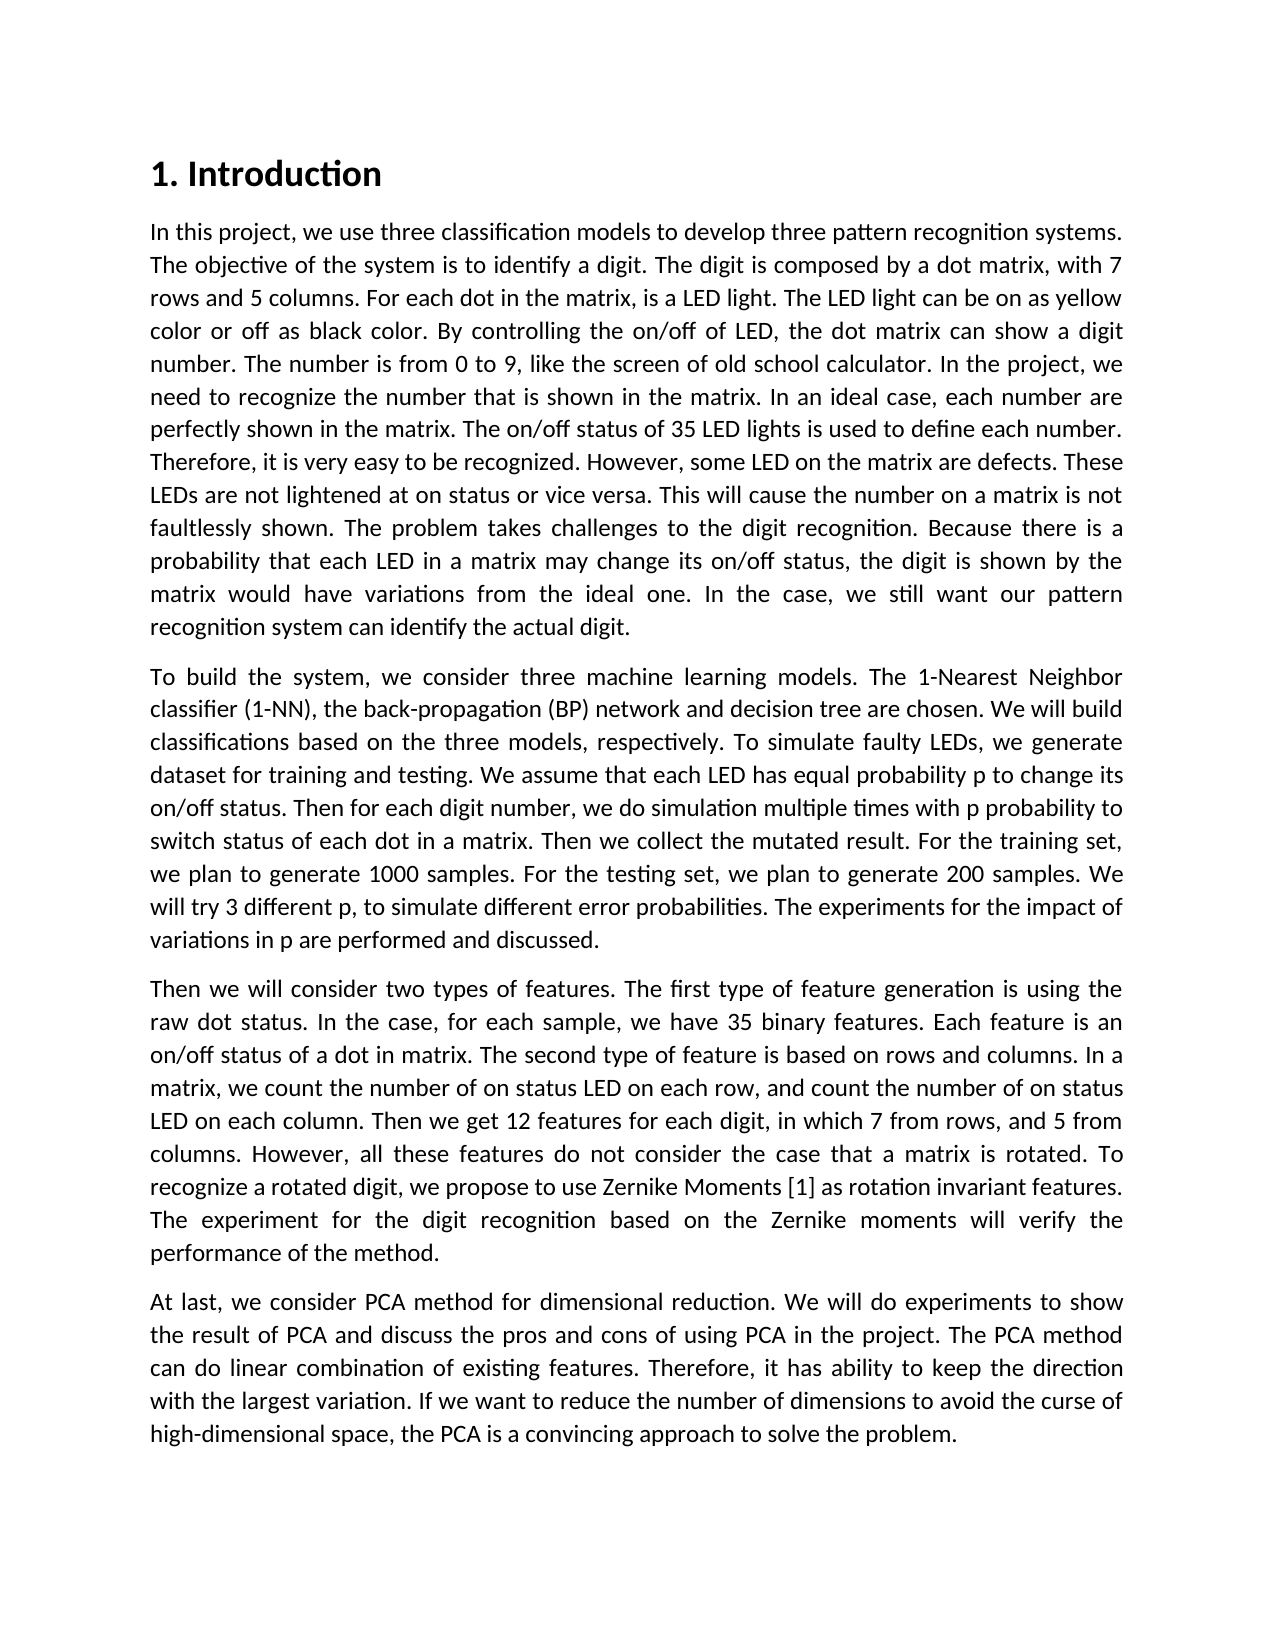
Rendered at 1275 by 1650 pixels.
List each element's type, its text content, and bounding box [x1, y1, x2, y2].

text 1. Introduction [150, 150, 1125, 196]
text In this project, we use three classification models to develop three pattern recognition systems. The objective of the system is to identify a digit. The digit is composed by a dot matrix, with 7 rows and 5 columns. For each dot in the matrix, is a LED light. The LED light can be on as yellow color or off as black color. By controlling the on/off of LED, the dot matrix can show a digit number. The number is from 0 to 9, like the screen of old school calculator. In the project, we need to recognize the number that is shown in the matrix. In an ideal case, each number are perfectly shown in the matrix. The on/off status of 35 LED lights is used to define each number. Therefore, it is very easy to be recognized. However, some LED on the matrix are defects. These LEDs are not lightened at on status or vice versa. This will cause the number on a matrix is not faultlessly shown. The problem takes challenges to the digit recognition. Because there is a probability that each LED in a matrix may change its on/off status, the digit is shown by the matrix would have variations from the ideal one. In the case, we still want our pattern recognition system can identify the actual digit. [150, 216, 1125, 642]
text Then we will consider two types of features. The first type of feature generation is using the raw dot status. In the case, for each sample, we have 35 binary features. Each feature is an on/off status of a dot in matrix. The second type of feature is based on rows and columns. In a matrix, we count the number of on status LED on each row, and count the number of on status LED on each column. Then we get 12 features for each digit, in which 7 from rows, and 5 from columns. However, all these features do not consider the case that a matrix is rotated. To recognize a rotated digit, we propose to use Zernike Moments [1] as rotation invariant features. The experiment for the digit recognition based on the Zernike moments will verify the performance of the method. [150, 974, 1125, 1267]
text To build the system, we consider three machine learning models. The 1-Nearest Neighbor classifier (1-NN), the back-propagation (BP) network and decision tree are chosen. We will build classifications based on the three models, respectively. To simulate faulty LEDs, we generate dataset for training and testing. We assume that each LED has equal probability p to change its on/off status. Then for each digit number, we do simulation multiple times with p probability to switch status of each dot in a matrix. Then we collect the mutated result. For the training set, we plan to generate 1000 samples. For the testing set, we plan to generate 200 samples. We will try 3 different p, to simulate different error probabilities. The experiments for the impact of variations in p are performed and discussed. [150, 661, 1125, 954]
text At last, we consider PCA method for dimensional reduction. We will do experiments to show the result of PCA and discuss the pros and cons of using PCA in the project. The PCA method can do linear combination of existing features. Therefore, it has ability to keep the direction with the largest variation. If we want to reduce the number of dimensions to avoid the curse of high-dimensional space, the PCA is a convincing approach to solve the problem. [150, 1287, 1125, 1449]
